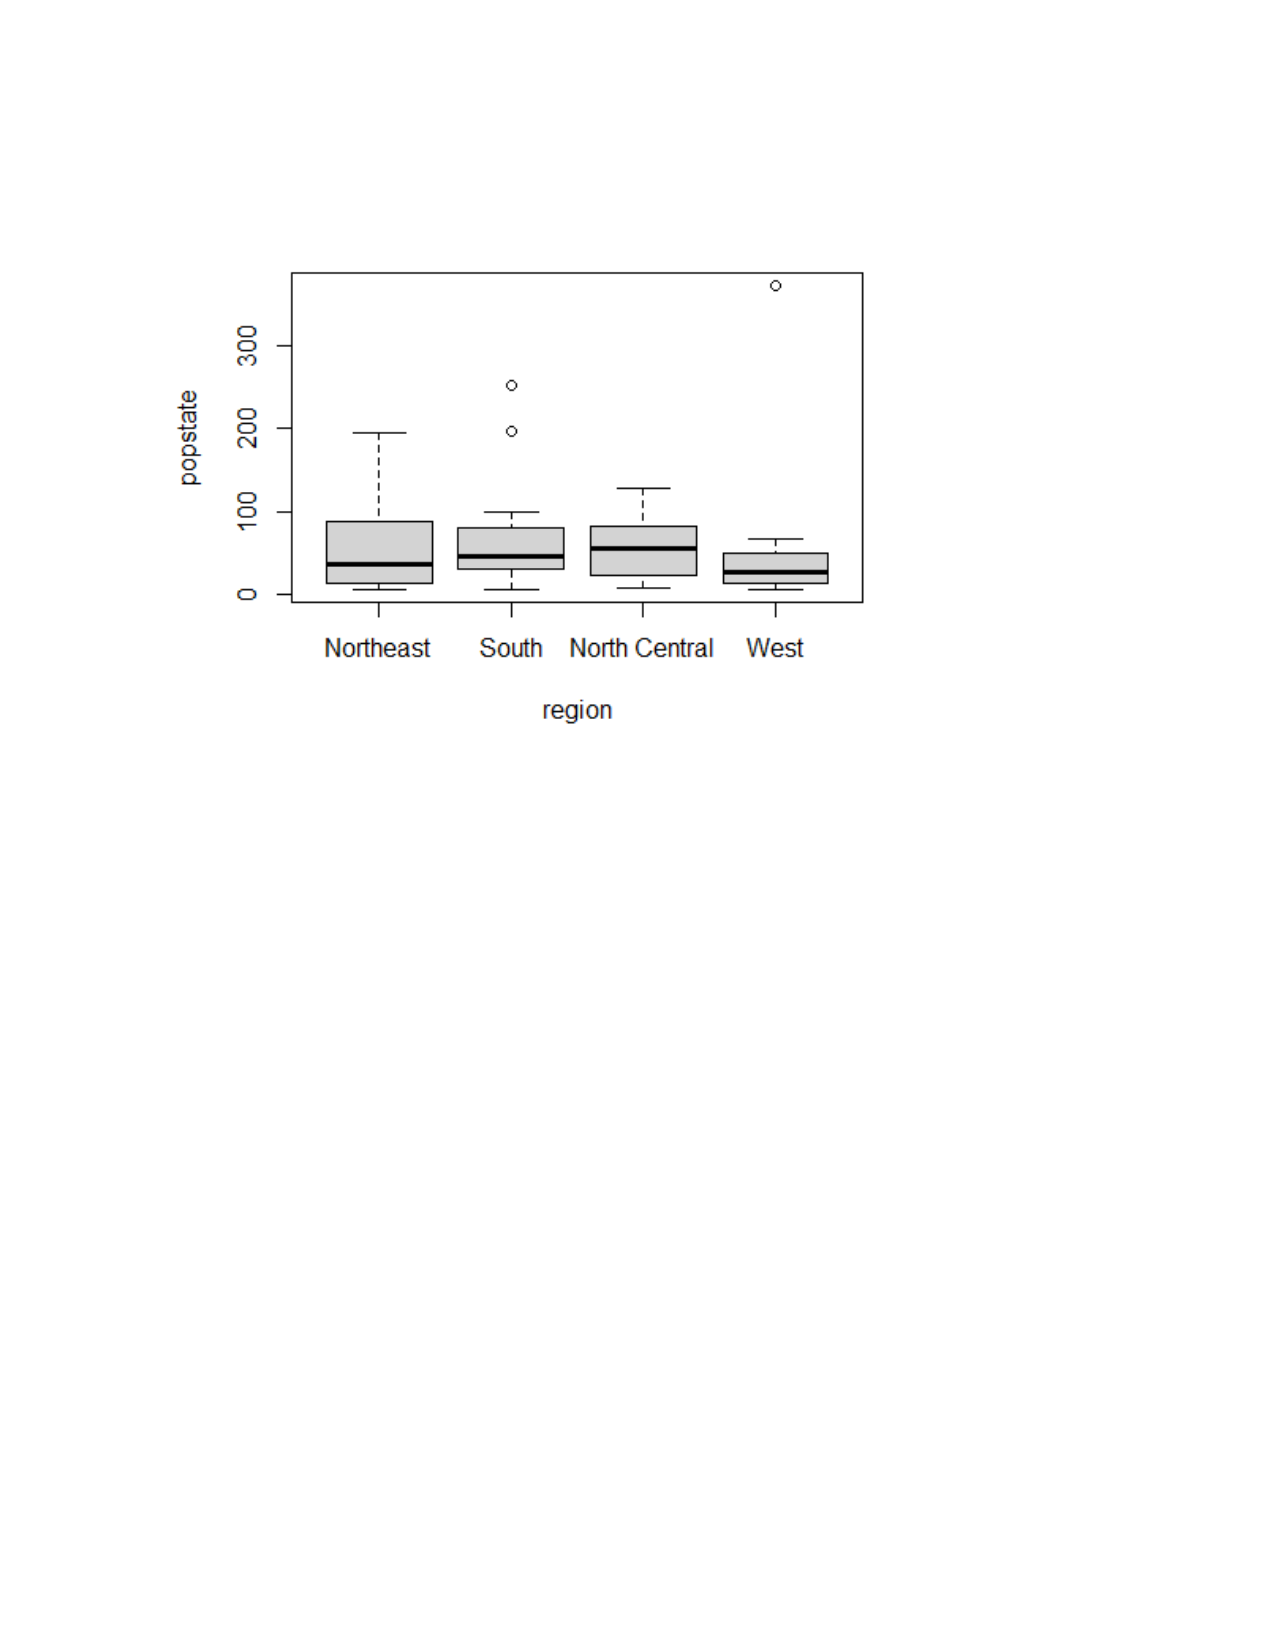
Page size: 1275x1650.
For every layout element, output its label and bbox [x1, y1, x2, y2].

picture [168, 150, 927, 757]
